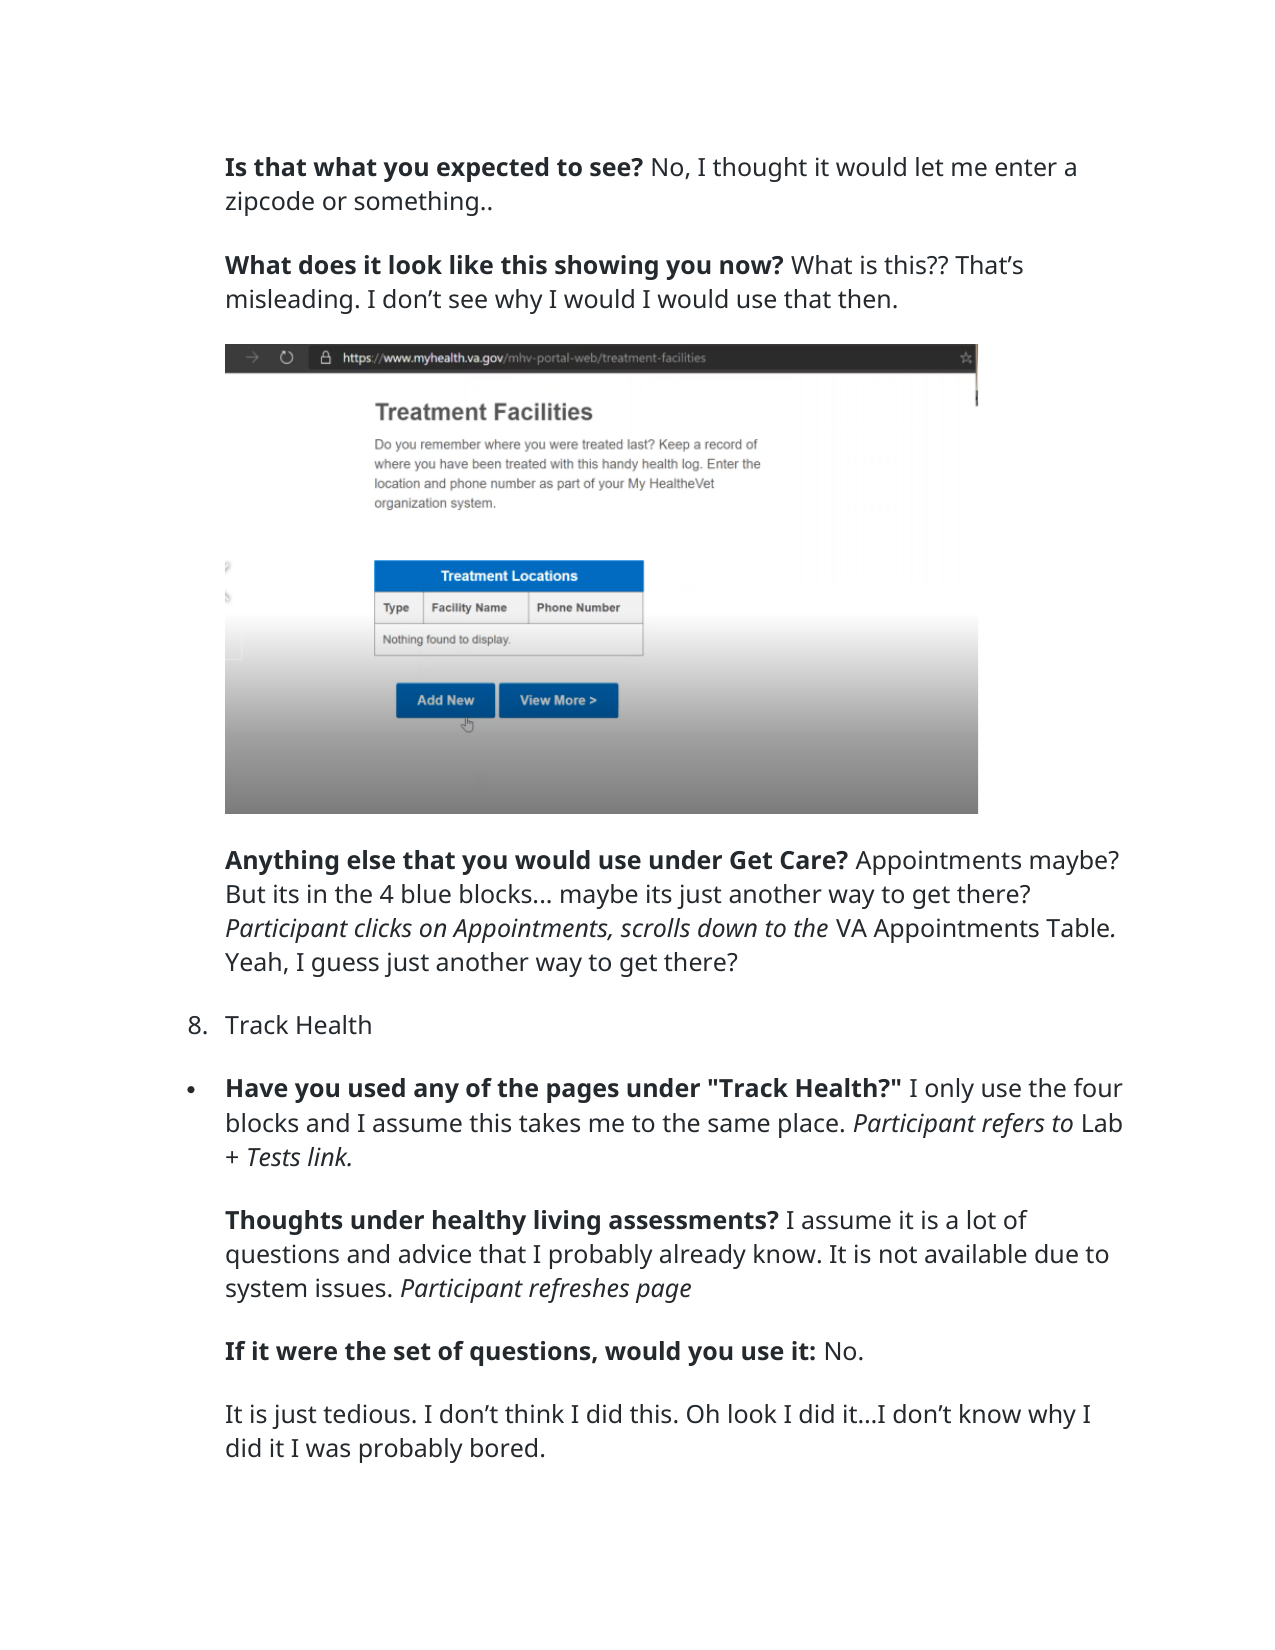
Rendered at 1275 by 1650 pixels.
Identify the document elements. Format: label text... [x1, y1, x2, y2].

text Anything else that you would use under Get Care? Appointments maybe? But its in the 4 blue blocks... maybe its just another way to get there? Participant clicks on Appointments, scrolls down to the VA Appointments Table. Yeah, I guess just another way to get there? [225, 842, 1125, 979]
picture [225, 344, 979, 814]
text If it were the set of questions, would you use it: No. [225, 1334, 1125, 1368]
text Is that what you expected to see? No, I thought it would let me enter a zipcode or something.. [225, 150, 1125, 218]
text It is just tedious. I don’t think I did this. Oh look I did it…I don’t know why I did it I was probably bored. [225, 1397, 1125, 1465]
list Track Health [187, 1008, 1125, 1042]
text Thoughts under healthy living assessments? I assume it is a lot of questions and advice that I probably already know. It is not available due to system issues. Participant refreshes page [225, 1202, 1125, 1305]
text What does it look like this showing you now? What is this?? That’s misleading. I don’t see why I would I would use that then. [225, 247, 1125, 315]
list Have you used any of the pages under "Track Health?" I only use the four blocks and I assume this takes me to the same place. Participant refers to Lab + Tests link. [187, 1071, 1125, 1173]
